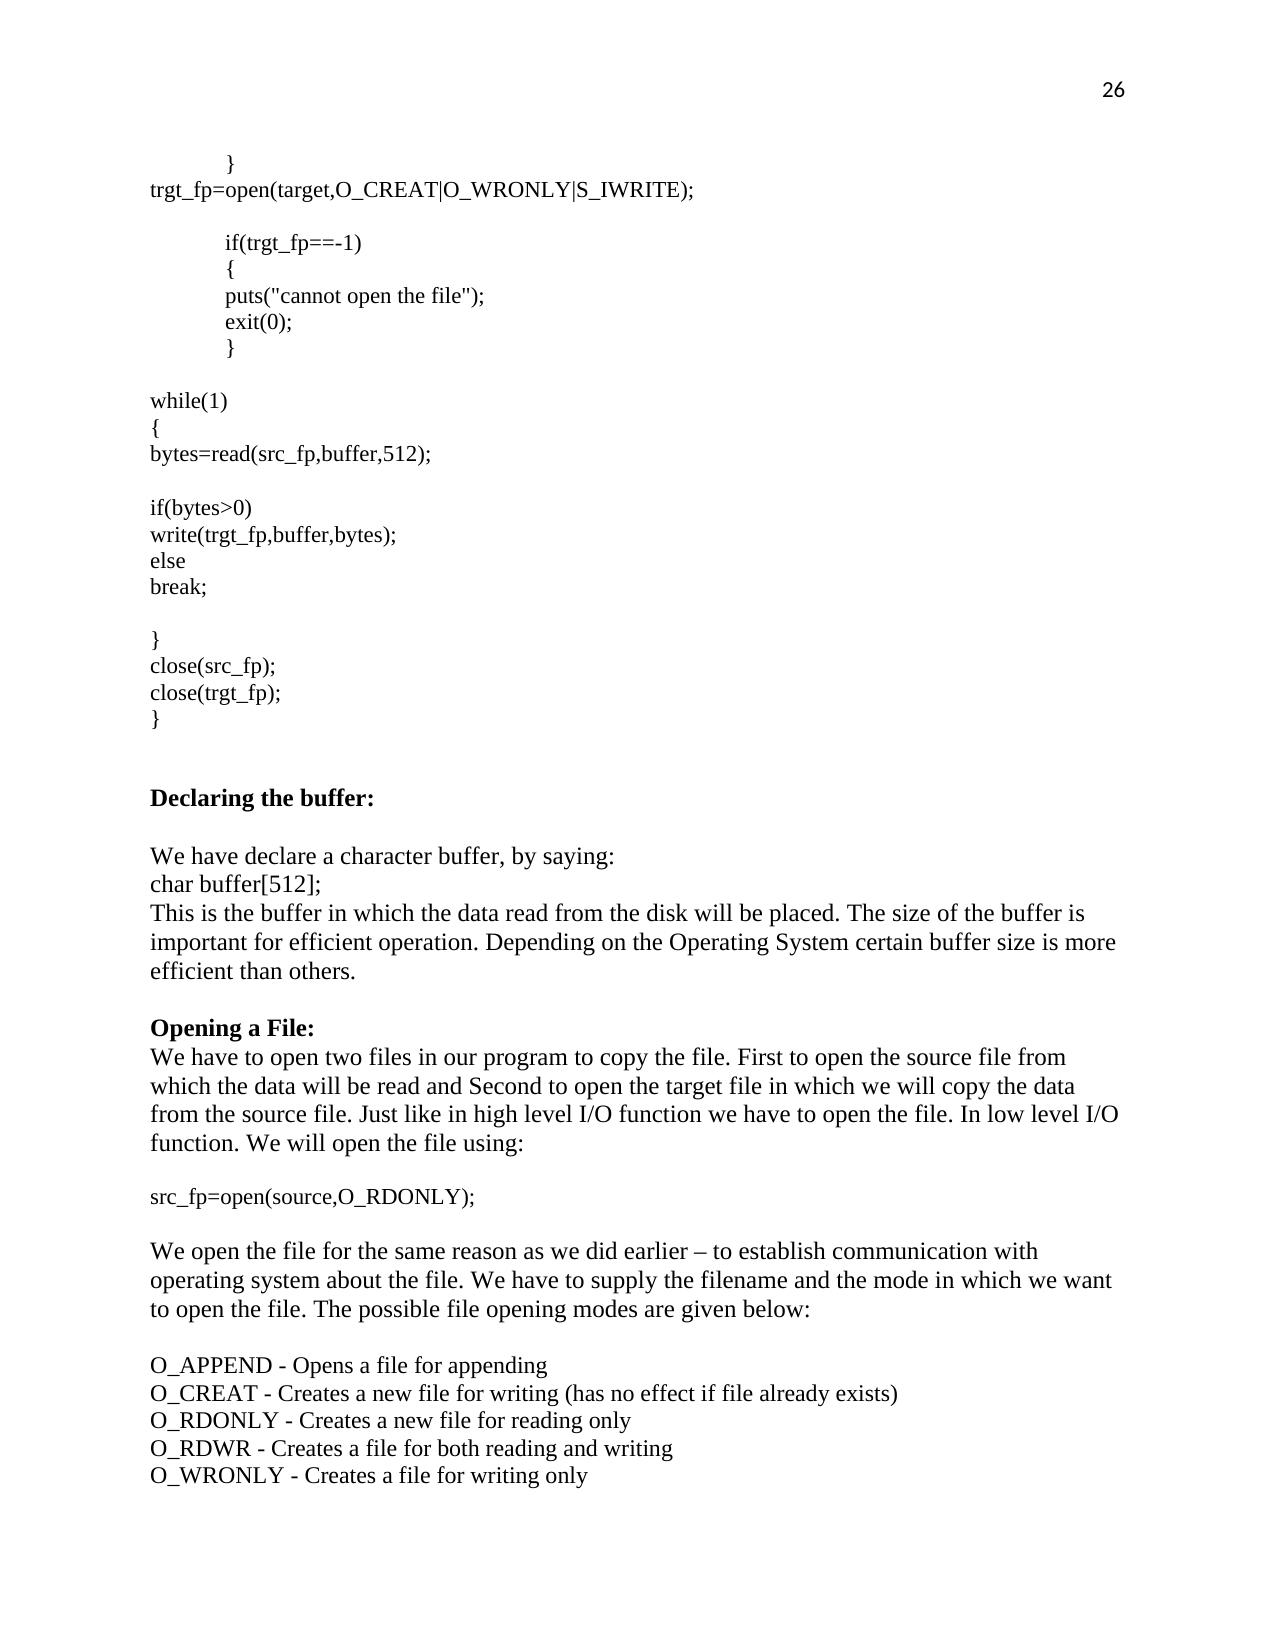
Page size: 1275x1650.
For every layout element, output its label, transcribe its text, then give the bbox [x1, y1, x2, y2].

text close(trgt_fp); [150, 679, 1125, 705]
text { [150, 413, 1125, 440]
text trgt_fp=open(target,O_CREAT|O_WRONLY|S_IWRITE); [150, 176, 1125, 203]
text O_APPEND - Opens a file for appending [150, 1351, 1125, 1379]
text } [150, 705, 1125, 731]
text Declaring the buffer: [150, 783, 1125, 812]
text src_fp=open(source,O_RDONLY); [150, 1183, 1125, 1210]
text We open the file for the same reason as we did earlier – to establish communication with operating system about the file. We have to supply the filename and the mode in which we want to open the file. The possible file opening modes are given below: [150, 1236, 1125, 1322]
text break; [150, 573, 1125, 600]
text while(1) [150, 387, 1125, 413]
text else [150, 547, 1125, 573]
text write(trgt_fp,buffer,bytes); [150, 521, 1125, 547]
text if(bytes>0) [150, 494, 1125, 521]
text exit(0); [150, 308, 1125, 334]
text bytes=read(src_fp,buffer,512); [150, 440, 1125, 466]
text Opening a File: [150, 1013, 1125, 1042]
text char buffer[512]; [150, 869, 1125, 898]
text close(src_fp); [150, 652, 1125, 679]
text We have declare a character buffer, by saying: [150, 841, 1125, 869]
text } [150, 334, 1125, 361]
text if(trgt_fp==-1) [150, 229, 1125, 255]
text puts("cannot open the file"); [150, 282, 1125, 308]
text O_WRONLY - Creates a file for writing only [150, 1462, 1125, 1489]
text { [150, 255, 1125, 282]
text O_CREAT - Creates a new file for writing (has no effect if file already exists) [150, 1379, 1125, 1406]
text This is the buffer in which the data read from the disk will be placed. The size of the buffer is important for efficient operation. Depending on the Operating System certain buffer size is more efficient than others. [150, 898, 1125, 984]
text O_RDWR - Creates a file for both reading and writing [150, 1434, 1125, 1462]
text We have to open two files in our program to copy the file. First to open the source file from which the data will be read and Second to open the target file in which we will copy the data from the source file. Just like in high level I/O function we have to open the file. In low level I/O function. We will open the file using: [150, 1042, 1125, 1157]
text O_RDONLY - Creates a new file for reading only [150, 1406, 1125, 1434]
text } [150, 150, 1125, 176]
text } [150, 626, 1125, 652]
